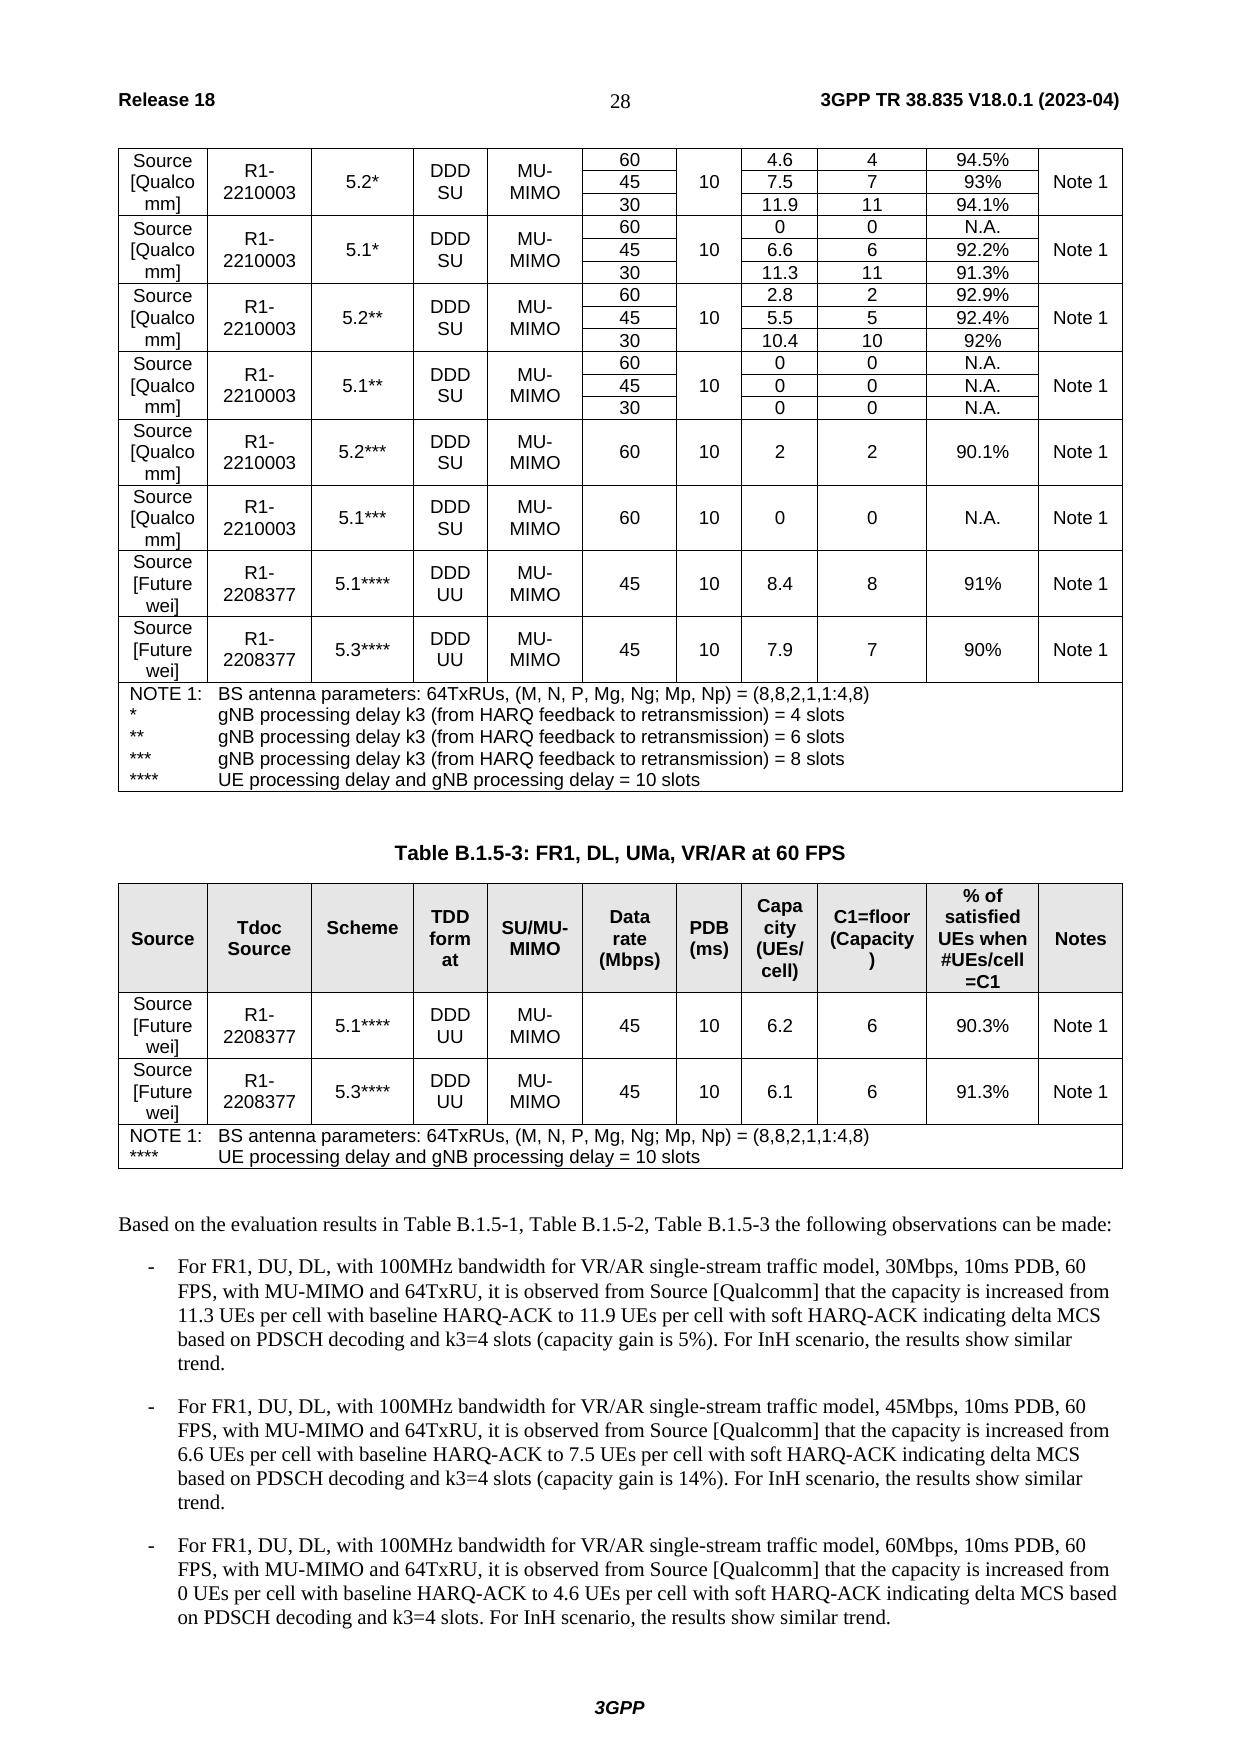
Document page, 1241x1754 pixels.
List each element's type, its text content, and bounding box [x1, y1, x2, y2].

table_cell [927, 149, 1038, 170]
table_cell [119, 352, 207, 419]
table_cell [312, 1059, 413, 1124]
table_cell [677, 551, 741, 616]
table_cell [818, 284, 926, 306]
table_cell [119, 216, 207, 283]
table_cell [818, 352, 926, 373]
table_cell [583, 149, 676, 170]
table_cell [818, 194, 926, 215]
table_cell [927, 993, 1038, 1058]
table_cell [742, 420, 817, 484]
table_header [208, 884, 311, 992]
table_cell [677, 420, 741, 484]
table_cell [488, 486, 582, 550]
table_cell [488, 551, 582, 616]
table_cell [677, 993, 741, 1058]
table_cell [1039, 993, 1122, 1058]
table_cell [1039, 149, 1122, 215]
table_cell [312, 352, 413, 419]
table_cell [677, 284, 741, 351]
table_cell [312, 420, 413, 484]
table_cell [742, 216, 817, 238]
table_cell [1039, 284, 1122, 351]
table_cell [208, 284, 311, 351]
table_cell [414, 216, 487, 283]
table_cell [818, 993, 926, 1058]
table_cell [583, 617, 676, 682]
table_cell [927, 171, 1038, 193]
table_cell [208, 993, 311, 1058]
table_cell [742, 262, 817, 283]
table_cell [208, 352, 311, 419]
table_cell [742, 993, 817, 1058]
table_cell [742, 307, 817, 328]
text Table B.1.5-3: FR1, DL, UMa, VR/AR at 60 FPS [118, 841, 1122, 864]
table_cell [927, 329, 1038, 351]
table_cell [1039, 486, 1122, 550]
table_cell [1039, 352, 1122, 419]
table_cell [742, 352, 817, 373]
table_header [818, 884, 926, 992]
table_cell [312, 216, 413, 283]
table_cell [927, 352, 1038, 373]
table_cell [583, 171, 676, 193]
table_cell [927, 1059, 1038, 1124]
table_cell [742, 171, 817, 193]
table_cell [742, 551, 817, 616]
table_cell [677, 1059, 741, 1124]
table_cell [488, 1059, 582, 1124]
text - For FR1, DU, DL, with 100MHz bandwidth for VR/AR single-stream traffic model, 60Mbps, 10ms PDB, 60 FPS, with MU-MIMO and 64TxRU, it is observed from Source [Qualcomm] that the capacity is increased from 0 UEs per cell with baseline HARQ-ACK to 4.6 UEs per cell with soft HARQ-ACK indicating delta MCS based on PDSCH decoding and k3=4 slots. For InH scenario, the results show similar trend. [148, 1533, 1122, 1629]
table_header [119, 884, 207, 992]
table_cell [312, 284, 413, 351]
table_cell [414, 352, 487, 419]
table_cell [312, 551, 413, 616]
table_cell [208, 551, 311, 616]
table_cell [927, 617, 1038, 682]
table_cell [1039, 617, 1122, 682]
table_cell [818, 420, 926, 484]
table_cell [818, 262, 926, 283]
text Based on the evaluation results in Table B.1.5-1, Table B.1.5-2, Table B.1.5-3 the following observations can be made: [118, 1212, 1122, 1236]
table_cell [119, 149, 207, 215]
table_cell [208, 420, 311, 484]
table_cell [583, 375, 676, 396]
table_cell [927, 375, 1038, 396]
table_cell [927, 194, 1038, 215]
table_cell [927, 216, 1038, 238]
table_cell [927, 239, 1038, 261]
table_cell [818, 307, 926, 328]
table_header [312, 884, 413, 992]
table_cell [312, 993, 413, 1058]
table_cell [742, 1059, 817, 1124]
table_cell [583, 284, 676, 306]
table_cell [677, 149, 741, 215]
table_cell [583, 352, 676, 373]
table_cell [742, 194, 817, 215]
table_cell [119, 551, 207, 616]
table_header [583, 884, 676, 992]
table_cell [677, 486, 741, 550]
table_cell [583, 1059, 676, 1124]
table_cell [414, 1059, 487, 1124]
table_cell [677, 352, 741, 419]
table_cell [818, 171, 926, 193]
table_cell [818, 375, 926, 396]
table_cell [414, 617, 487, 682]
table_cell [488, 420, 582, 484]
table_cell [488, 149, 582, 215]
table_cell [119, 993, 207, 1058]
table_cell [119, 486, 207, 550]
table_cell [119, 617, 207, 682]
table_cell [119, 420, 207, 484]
text - For FR1, DU, DL, with 100MHz bandwidth for VR/AR single-stream traffic model, 45Mbps, 10ms PDB, 60 FPS, with MU-MIMO and 64TxRU, it is observed from Source [Qualcomm] that the capacity is increased from 6.6 UEs per cell with baseline HARQ-ACK to 7.5 UEs per cell with soft HARQ-ACK indicating delta MCS based on PDSCH decoding and k3=4 slots (capacity gain is 14%). For InH scenario, the results show similar trend. [148, 1393, 1122, 1514]
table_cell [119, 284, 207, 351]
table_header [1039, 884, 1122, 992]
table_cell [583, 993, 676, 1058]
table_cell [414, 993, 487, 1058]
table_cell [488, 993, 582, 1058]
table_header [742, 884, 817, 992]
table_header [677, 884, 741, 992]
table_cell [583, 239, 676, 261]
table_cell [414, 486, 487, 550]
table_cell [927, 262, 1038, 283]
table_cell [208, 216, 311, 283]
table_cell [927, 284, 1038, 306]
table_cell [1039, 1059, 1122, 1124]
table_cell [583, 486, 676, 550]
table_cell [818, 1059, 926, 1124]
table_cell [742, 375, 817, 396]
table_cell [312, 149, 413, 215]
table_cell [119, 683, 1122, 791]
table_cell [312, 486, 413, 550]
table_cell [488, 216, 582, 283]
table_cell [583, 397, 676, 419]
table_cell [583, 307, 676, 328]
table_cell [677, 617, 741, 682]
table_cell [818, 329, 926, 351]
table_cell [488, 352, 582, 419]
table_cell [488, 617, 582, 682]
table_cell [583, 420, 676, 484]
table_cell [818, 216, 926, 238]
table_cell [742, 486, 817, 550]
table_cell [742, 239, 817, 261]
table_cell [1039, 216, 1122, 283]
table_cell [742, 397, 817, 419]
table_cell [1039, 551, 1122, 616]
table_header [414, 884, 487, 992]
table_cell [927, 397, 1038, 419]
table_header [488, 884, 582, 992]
text - For FR1, DU, DL, with 100MHz bandwidth for VR/AR single-stream traffic model, 30Mbps, 10ms PDB, 60 FPS, with MU-MIMO and 64TxRU, it is observed from Source [Qualcomm] that the capacity is increased from 11.3 UEs per cell with baseline HARQ-ACK to 11.9 UEs per cell with soft HARQ-ACK indicating delta MCS based on PDSCH decoding and k3=4 slots (capacity gain is 5%). For InH scenario, the results show similar trend. [148, 1254, 1122, 1375]
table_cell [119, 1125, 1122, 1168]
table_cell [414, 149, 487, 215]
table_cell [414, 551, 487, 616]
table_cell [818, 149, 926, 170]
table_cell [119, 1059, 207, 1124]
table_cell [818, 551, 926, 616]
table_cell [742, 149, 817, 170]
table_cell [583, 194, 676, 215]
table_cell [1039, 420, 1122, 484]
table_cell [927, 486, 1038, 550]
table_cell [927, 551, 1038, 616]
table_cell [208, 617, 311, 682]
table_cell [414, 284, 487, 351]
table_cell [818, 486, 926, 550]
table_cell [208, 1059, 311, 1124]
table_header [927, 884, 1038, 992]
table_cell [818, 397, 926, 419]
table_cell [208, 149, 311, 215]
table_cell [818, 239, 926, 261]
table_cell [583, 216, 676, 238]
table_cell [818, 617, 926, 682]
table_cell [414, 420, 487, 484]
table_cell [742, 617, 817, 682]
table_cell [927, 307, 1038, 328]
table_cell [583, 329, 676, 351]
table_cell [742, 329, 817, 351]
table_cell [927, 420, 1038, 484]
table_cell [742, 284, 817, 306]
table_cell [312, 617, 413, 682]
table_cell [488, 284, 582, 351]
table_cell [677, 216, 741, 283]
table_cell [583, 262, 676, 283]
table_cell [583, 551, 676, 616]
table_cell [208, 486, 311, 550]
